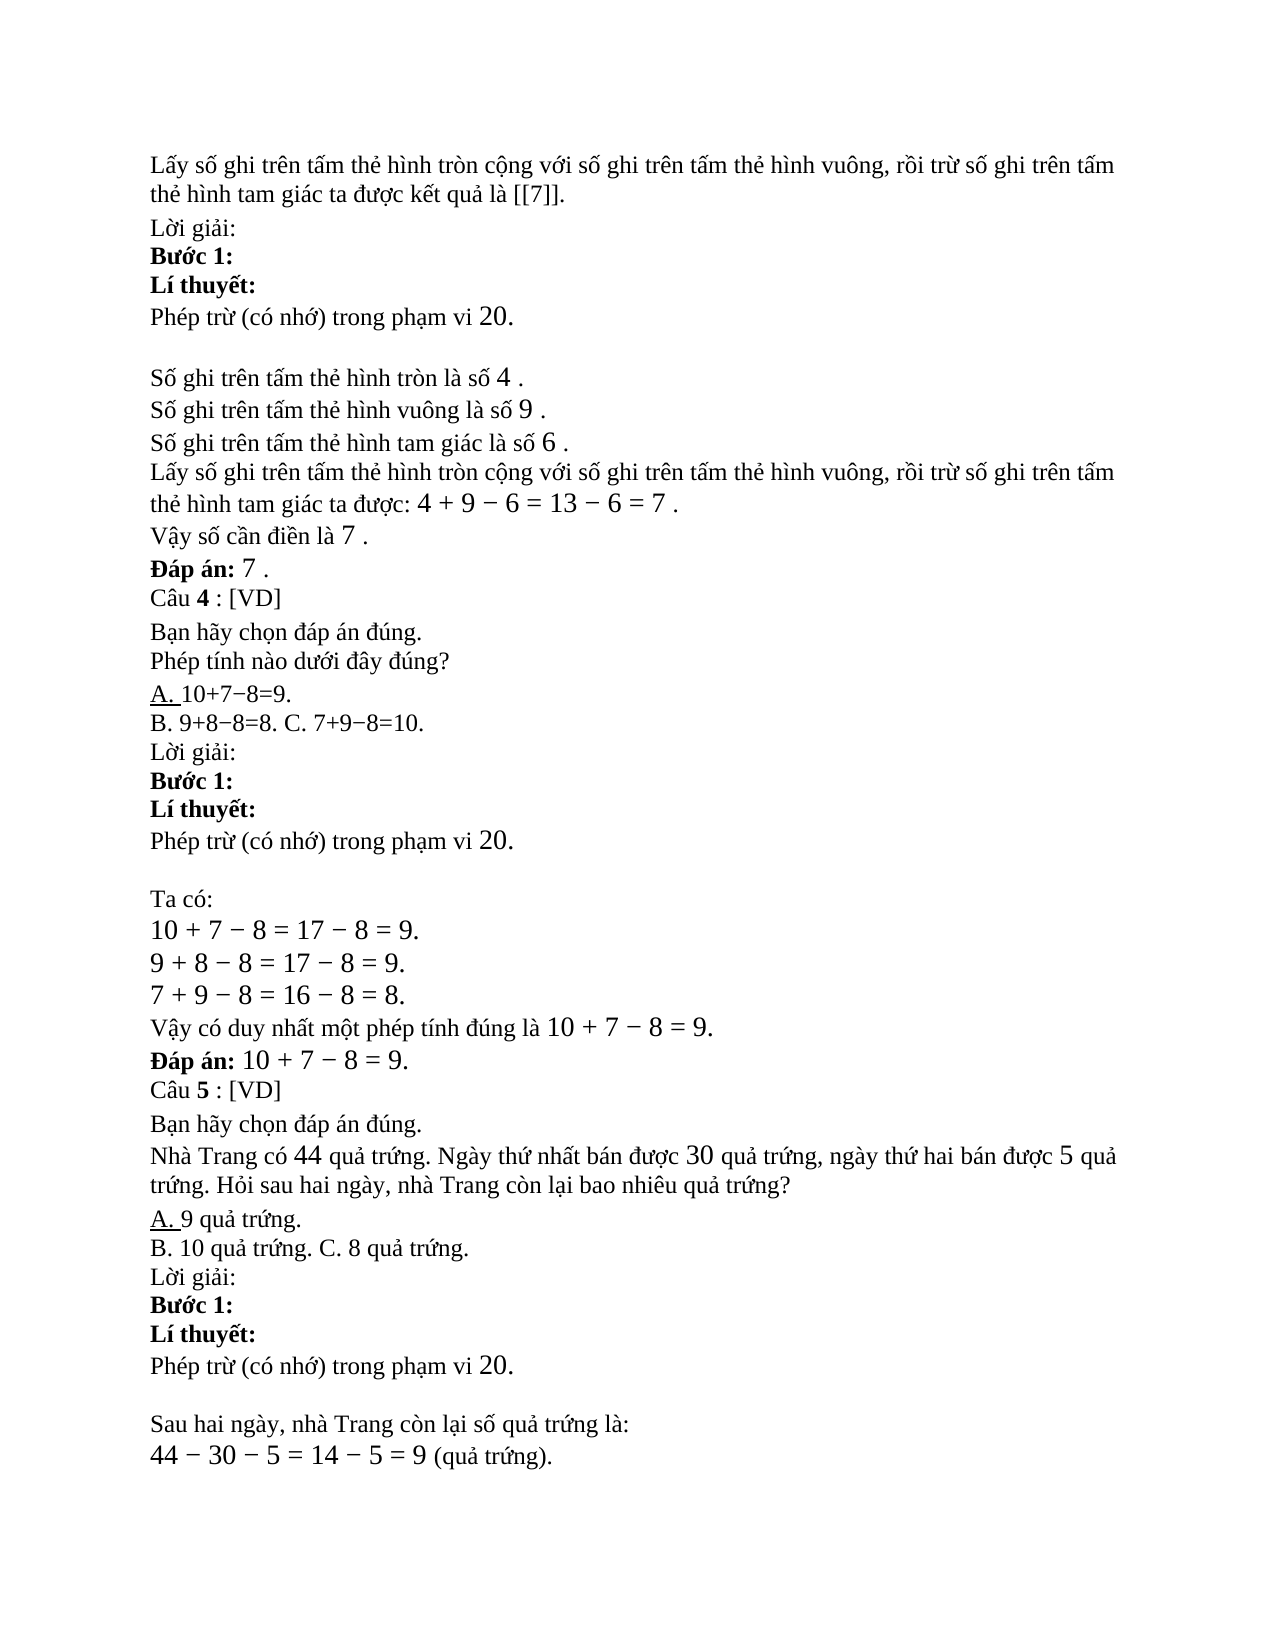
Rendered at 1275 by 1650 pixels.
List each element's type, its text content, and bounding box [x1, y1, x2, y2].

text Bạn hãy chọn đáp án đúng. Nhà Trang có 44 quả trứng. Ngày thứ nhất bán được 30 quả trứng, ngày thứ hai bán được 5 quả trứng. Hỏi sau hai ngày, nhà Trang còn lại bao nhiêu quả trứng? [150, 1109, 1125, 1199]
text Bước 1: [150, 241, 1125, 270]
text A. 10+7−8=9. [150, 679, 1125, 708]
text Bước 1: [150, 766, 1125, 794]
text Câu 5 : [VD] [150, 1075, 1125, 1104]
text Câu 4 : [VD] [150, 583, 1125, 612]
text Bước 1: [150, 1290, 1125, 1319]
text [150, 150, 1125, 207]
text B. 10 quả trứng. C. 8 quả trứng. [150, 1233, 1125, 1262]
text Lời giải: [150, 737, 1125, 766]
text A. 9 quả trứng. [150, 1204, 1125, 1233]
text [150, 1319, 1125, 1470]
text Bạn hãy chọn đáp án đúng. Phép tính nào dưới đây đúng? [150, 617, 1125, 674]
text B. 9+8−8=8. C. 7+9−8=10. [150, 708, 1125, 737]
text Lời giải: [150, 213, 1125, 241]
text Lí thuyết: Phép trừ (có nhớ) trong phạm vi 20. Ta có: 10 + 7 − 8 = 17 − 8 = 9. 9 + 8 − 8 = 17 − 8 = 9. 7 + 9 − 8 = 16 − 8 = 8. Vậy có duy nhất một phép tính đúng là 10 + 7 − 8 = 9. Đáp án: 10 + 7 − 8 = 9. [150, 794, 1125, 1075]
text Lời giải: [150, 1262, 1125, 1290]
text Lí thuyết: Phép trừ (có nhớ) trong phạm vi 20. Số ghi trên tấm thẻ hình tròn là số 4 . Số ghi trên tấm thẻ hình vuông là số 9 . Số ghi trên tấm thẻ hình tam giác là số 6 . Lấy số ghi trên tấm thẻ hình tròn cộng với số ghi trên tấm thẻ hình vuông, rồi trừ số ghi trên tấm thẻ hình tam giác ta được: 4 + 9 − 6 = 13 − 6 = 7 . Vậy số cần điền là 7 . Đáp án: 7 . [150, 270, 1125, 583]
